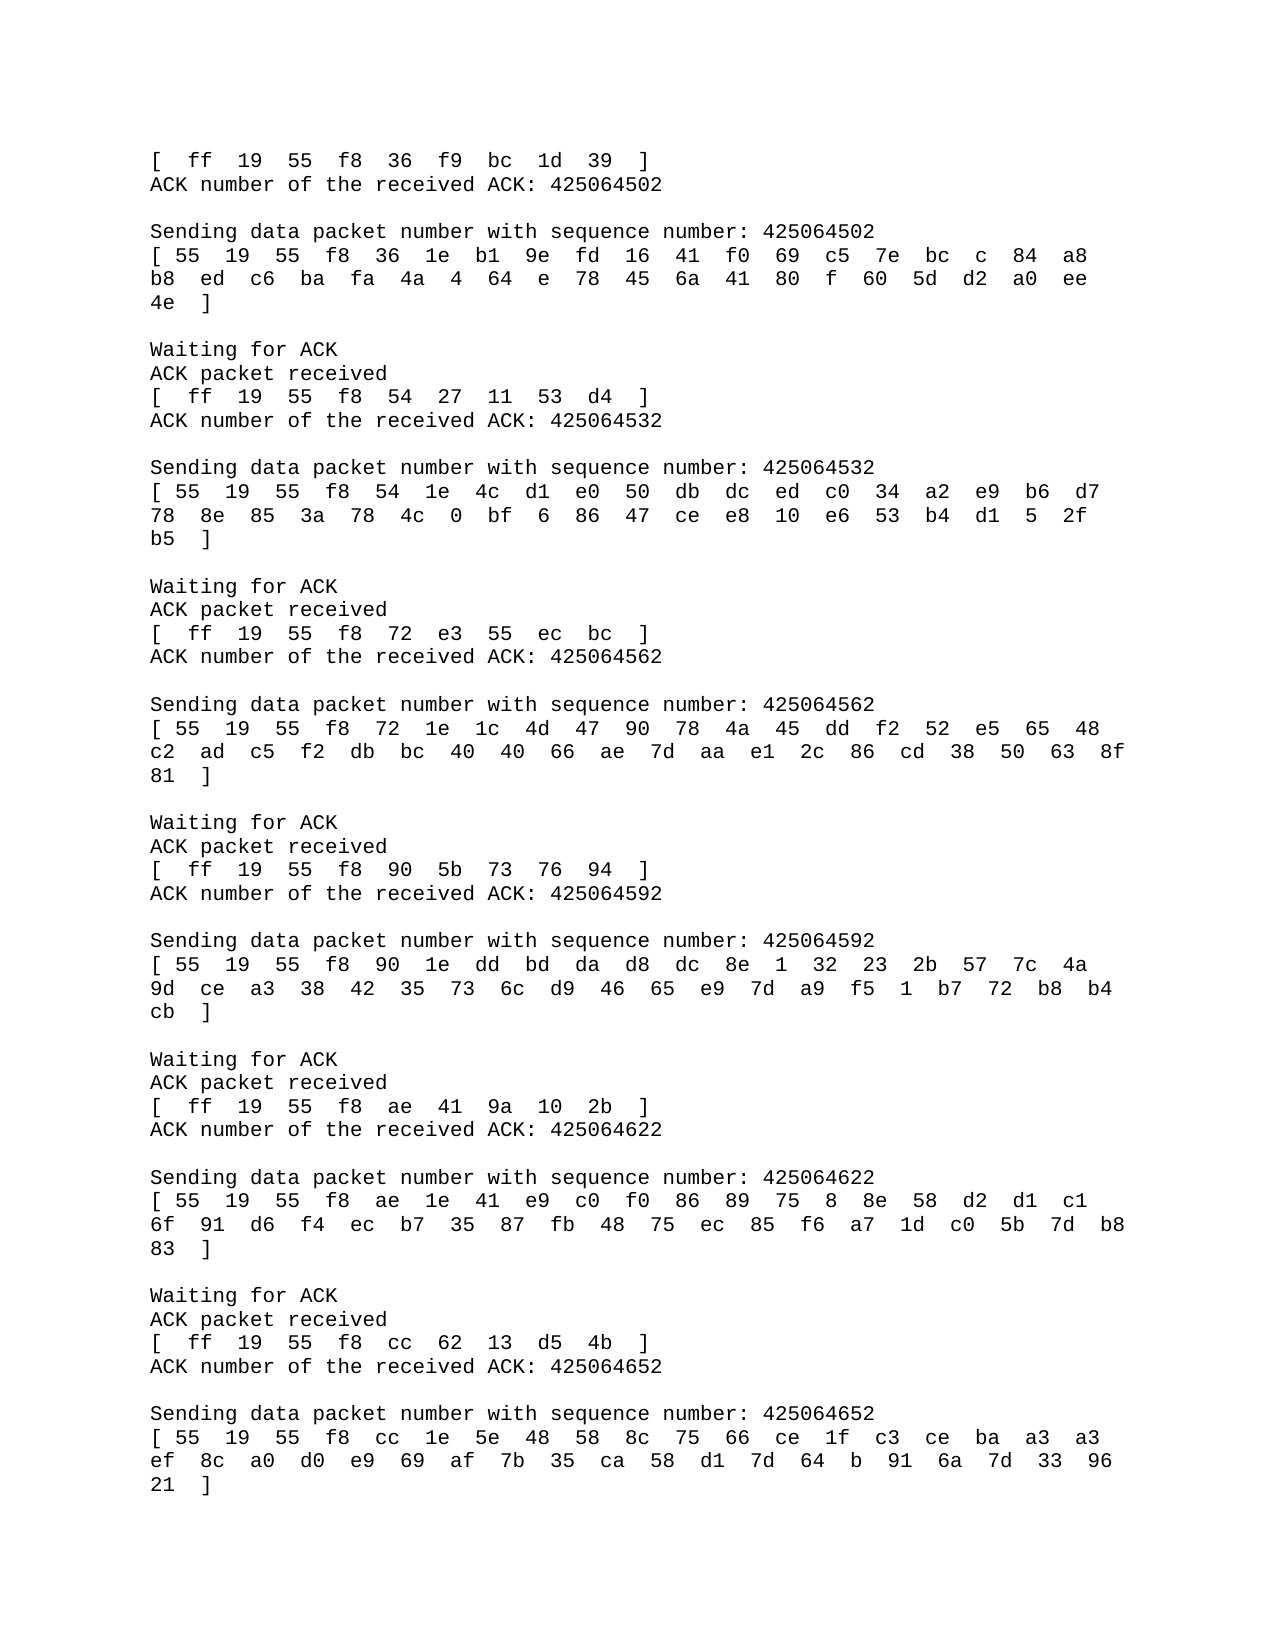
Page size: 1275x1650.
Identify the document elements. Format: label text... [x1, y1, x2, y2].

text [ 55 19 55 f8 54 1e 4c d1 e0 50 db dc ed c0 34 a2 e9 b6 d7 78 8e 85 3a 78 4c 0 bf 6 86 47 ce e8 10 e6 53 b4 d1 5 2f b5 ] [150, 481, 1125, 552]
text Sending data packet number with sequence number: 425064592 [150, 930, 1125, 954]
text Sending data packet number with sequence number: 425064622 [150, 1167, 1125, 1190]
text ACK number of the received ACK: 425064532 [150, 410, 1125, 434]
text ACK packet received [150, 599, 1125, 623]
text Waiting for ACK [150, 1048, 1125, 1072]
text Sending data packet number with sequence number: 425064532 [150, 457, 1125, 481]
text Sending data packet number with sequence number: 425064562 [150, 694, 1125, 717]
text ACK number of the received ACK: 425064592 [150, 883, 1125, 907]
text Sending data packet number with sequence number: 425064652 [150, 1403, 1125, 1427]
text [ 55 19 55 f8 90 1e dd bd da d8 dc 8e 1 32 23 2b 57 7c 4a 9d ce a3 38 42 35 73 6c d9 46 65 e9 7d a9 f5 1 b7 72 b8 b4 cb ] [150, 954, 1125, 1025]
text Waiting for ACK [150, 339, 1125, 363]
text [ ff 19 55 f8 cc 62 13 d5 4b ] [150, 1332, 1125, 1356]
text [ ff 19 55 f8 36 f9 bc 1d 39 ] [150, 150, 1125, 174]
text ACK number of the received ACK: 425064502 [150, 174, 1125, 197]
text Waiting for ACK [150, 576, 1125, 599]
text ACK packet received [150, 1072, 1125, 1096]
text [ 55 19 55 f8 ae 1e 41 e9 c0 f0 86 89 75 8 8e 58 d2 d1 c1 6f 91 d6 f4 ec b7 35 87 fb 48 75 ec 85 f6 a7 1d c0 5b 7d b8 83 ] [150, 1190, 1125, 1261]
text ACK packet received [150, 1309, 1125, 1332]
text ACK number of the received ACK: 425064652 [150, 1356, 1125, 1379]
text ACK packet received [150, 836, 1125, 859]
text [ ff 19 55 f8 ae 41 9a 10 2b ] [150, 1096, 1125, 1119]
text [ 55 19 55 f8 36 1e b1 9e fd 16 41 f0 69 c5 7e bc c 84 a8 b8 ed c6 ba fa 4a 4 64 e 78 45 6a 41 80 f 60 5d d2 a0 ee 4e ] [150, 244, 1125, 316]
text ACK packet received [150, 363, 1125, 386]
text [ ff 19 55 f8 90 5b 73 76 94 ] [150, 859, 1125, 883]
text Waiting for ACK [150, 1285, 1125, 1309]
text [ ff 19 55 f8 72 e3 55 ec bc ] [150, 623, 1125, 647]
text ACK number of the received ACK: 425064622 [150, 1119, 1125, 1143]
text [ 55 19 55 f8 72 1e 1c 4d 47 90 78 4a 45 dd f2 52 e5 65 48 c2 ad c5 f2 db bc 40 40 66 ae 7d aa e1 2c 86 cd 38 50 63 8f 81 ] [150, 717, 1125, 788]
text [ ff 19 55 f8 54 27 11 53 d4 ] [150, 386, 1125, 410]
text [ 55 19 55 f8 cc 1e 5e 48 58 8c 75 66 ce 1f c3 ce ba a3 a3 ef 8c a0 d0 e9 69 af 7b 35 ca 58 d1 7d 64 b 91 6a 7d 33 96 21 ] [150, 1427, 1125, 1498]
text ACK number of the received ACK: 425064562 [150, 647, 1125, 670]
text Waiting for ACK [150, 812, 1125, 836]
text Sending data packet number with sequence number: 425064502 [150, 221, 1125, 244]
